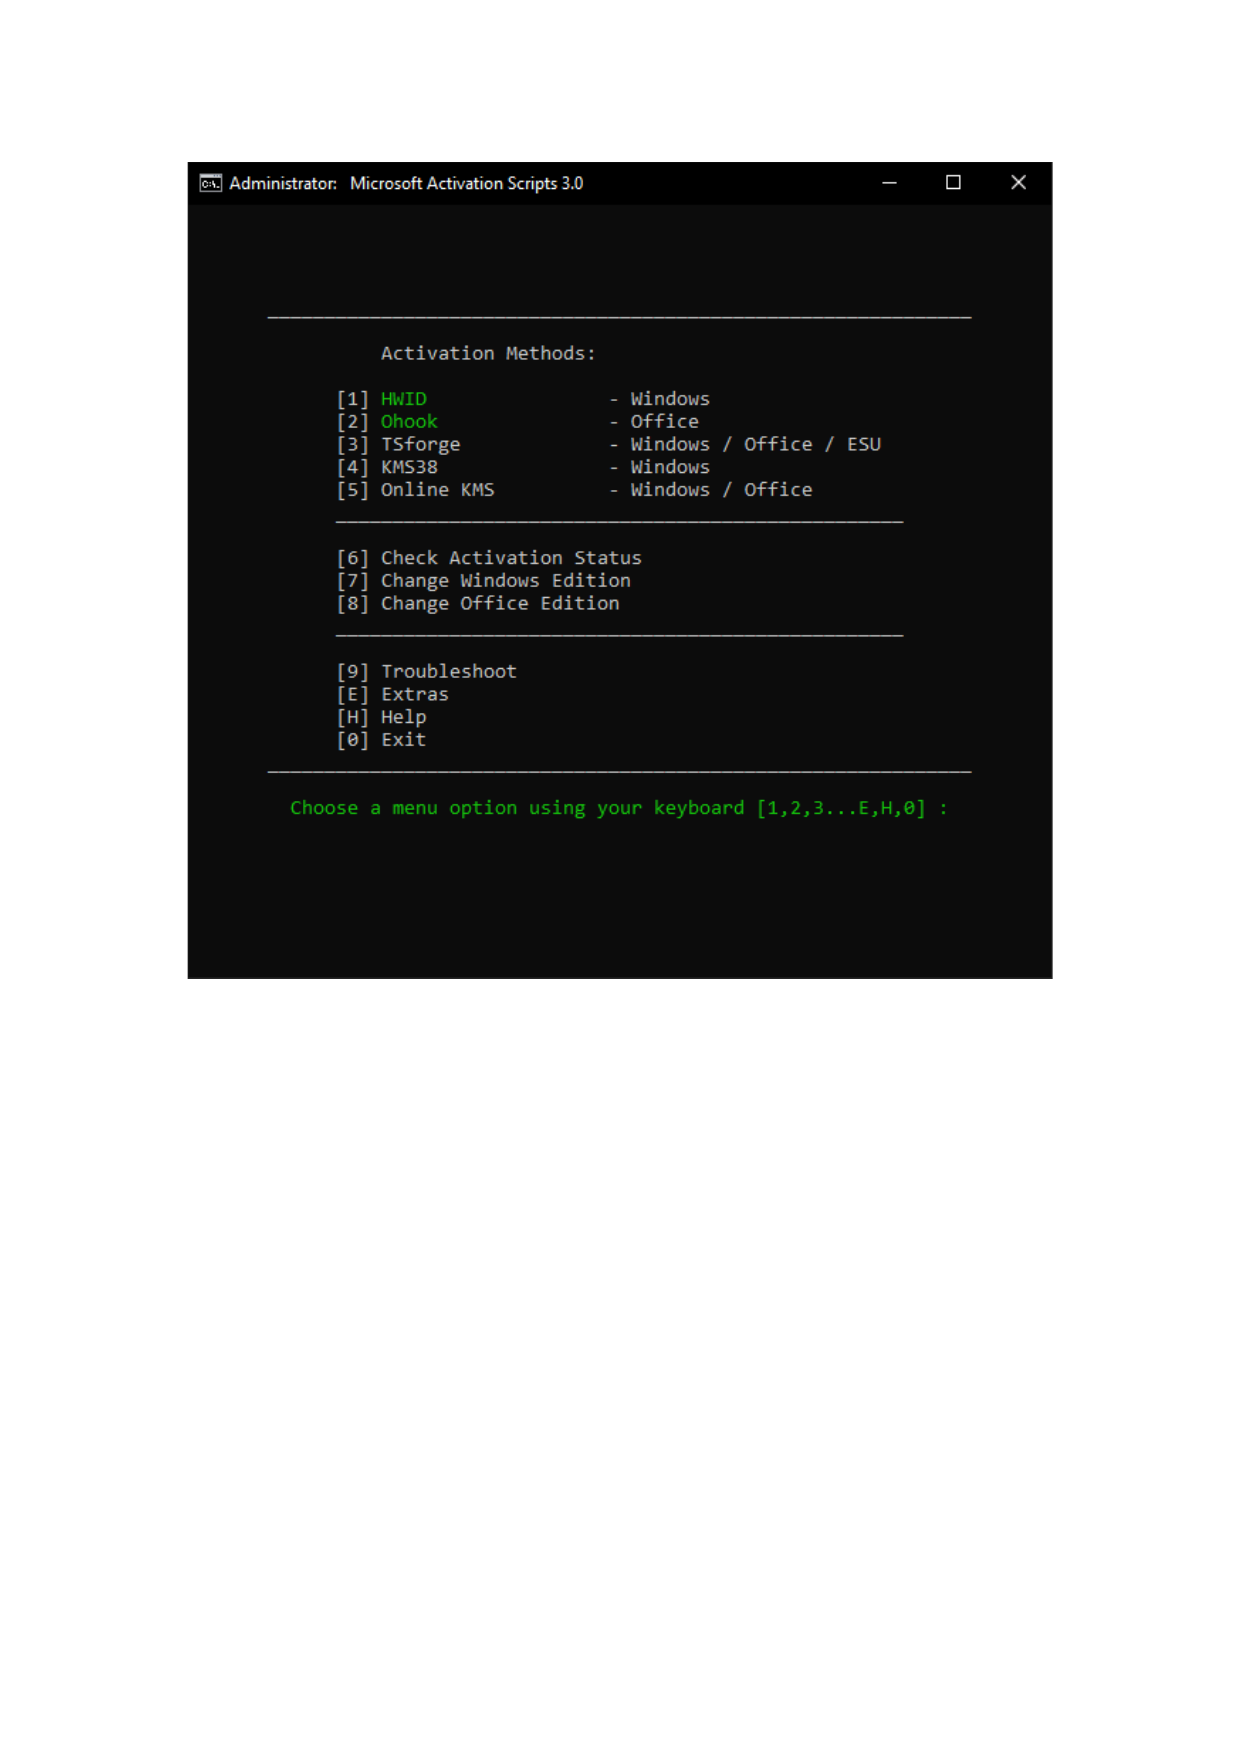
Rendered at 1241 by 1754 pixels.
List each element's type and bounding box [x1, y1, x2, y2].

picture [187, 162, 1053, 979]
